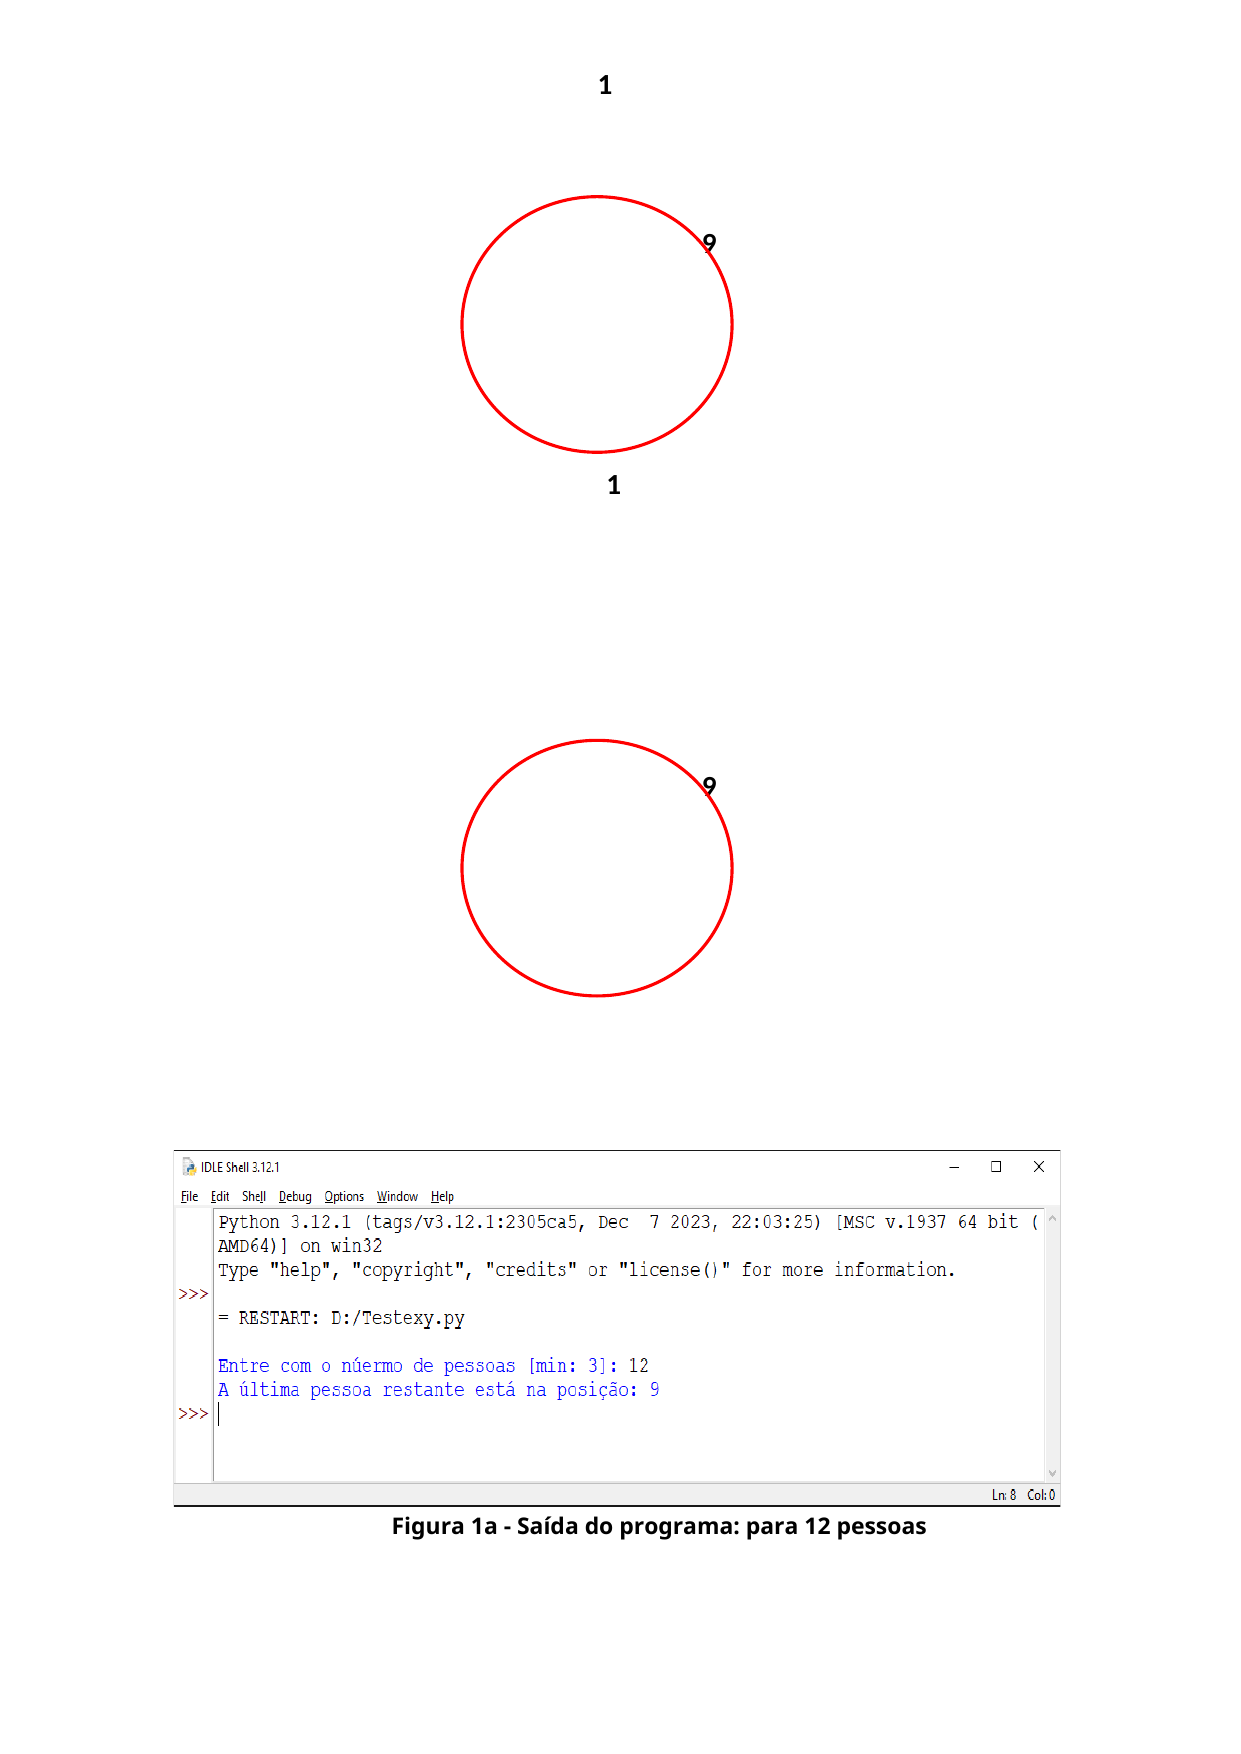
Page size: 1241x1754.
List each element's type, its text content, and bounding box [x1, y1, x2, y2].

text Figura 1a - Saída do programa: para 12 pessoas [118, 1510, 1116, 1541]
picture [173, 1150, 1061, 1507]
